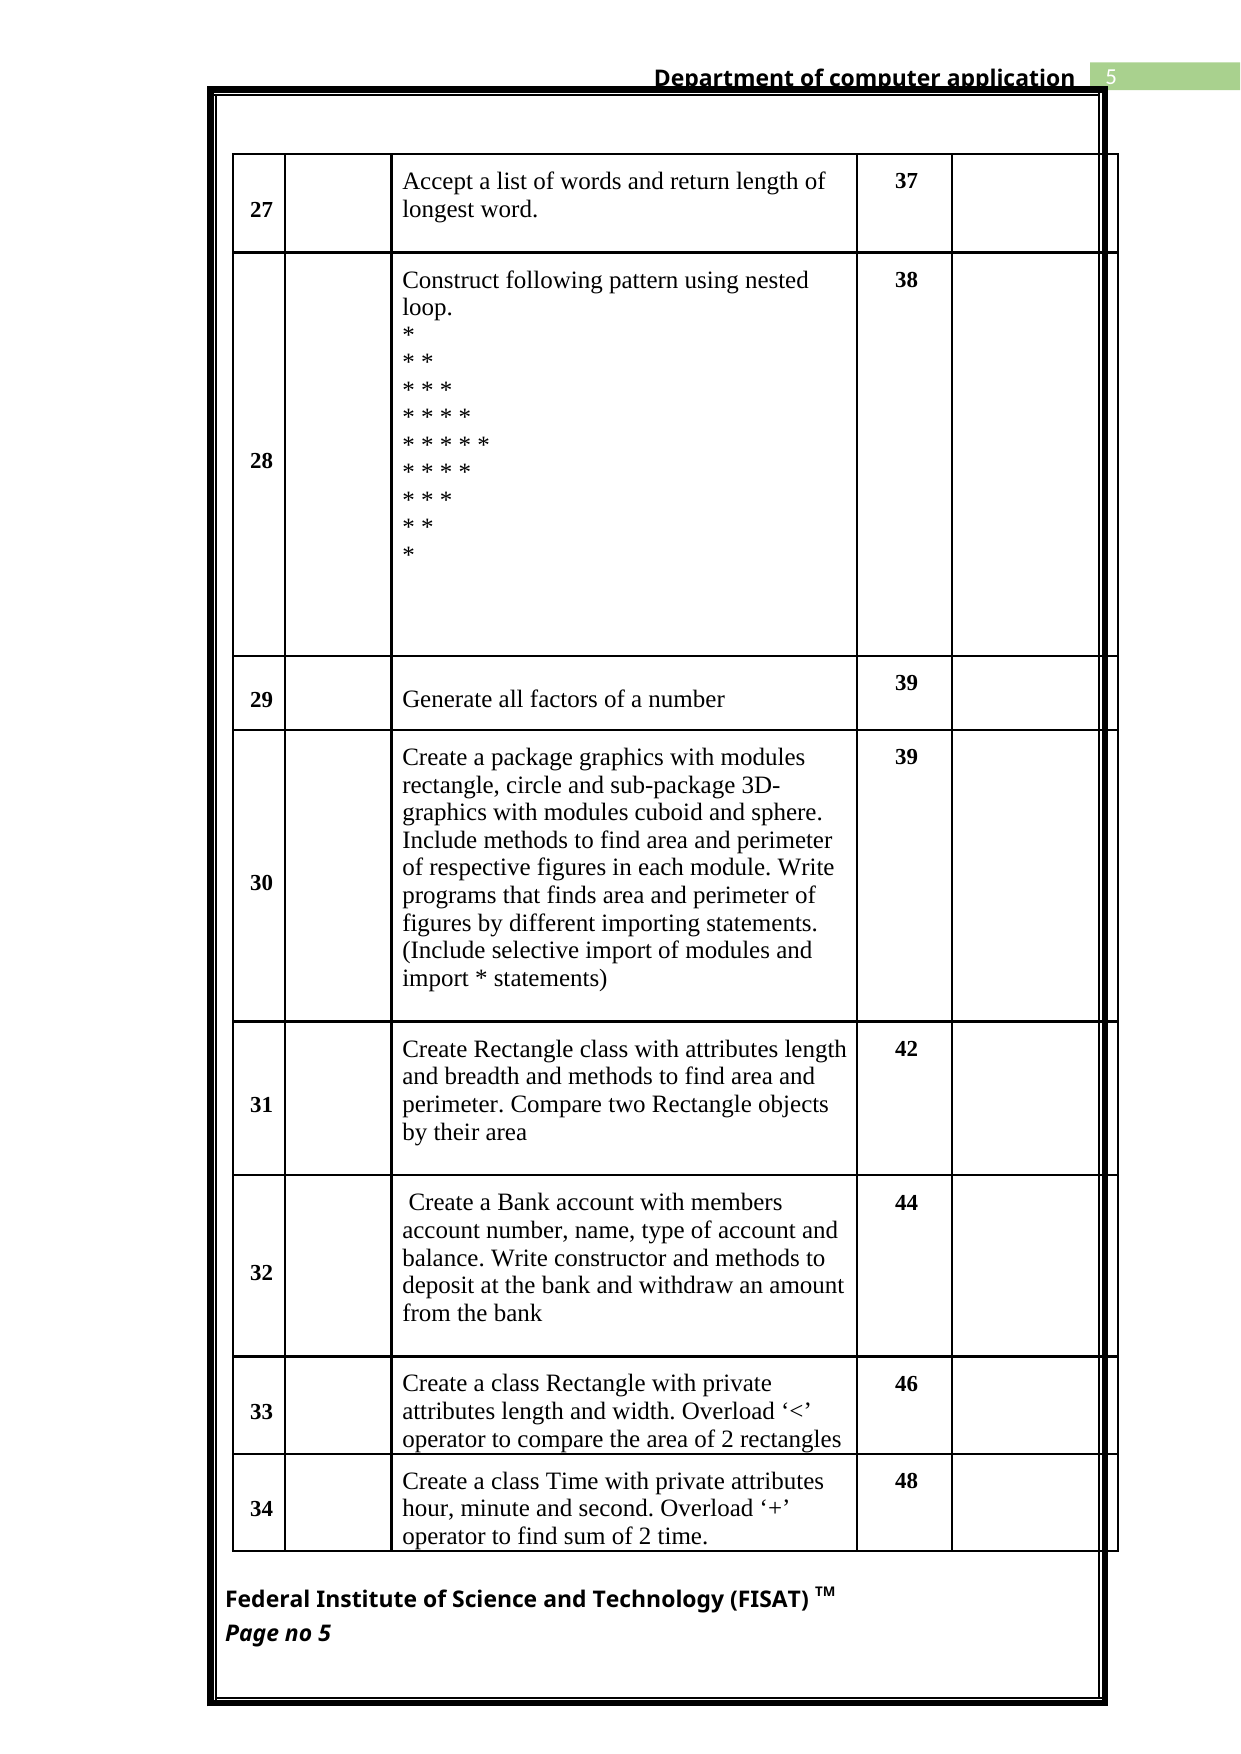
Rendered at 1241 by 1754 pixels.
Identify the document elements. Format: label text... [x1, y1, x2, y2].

table_cell [286, 1455, 390, 1550]
table_cell [1108, 1358, 1117, 1453]
table_cell Accept a list of words and return length of longest word. [393, 155, 856, 251]
table_cell 38 [858, 254, 951, 655]
table_cell Construct following pattern using nested loop. * * * * * * * * * * * * * * * * * * * * * * * * * [393, 254, 856, 655]
table_cell 37 [858, 155, 951, 251]
table_cell 31 [234, 1023, 284, 1174]
table_cell 33 [234, 1358, 284, 1453]
table_cell [953, 254, 1098, 655]
table_cell [1108, 731, 1117, 1020]
table_cell 28 [234, 254, 284, 655]
table_cell [1108, 254, 1117, 655]
table_cell 29 [234, 657, 284, 729]
table_cell 42 [858, 1023, 951, 1174]
table_cell [1108, 155, 1117, 251]
table_cell Create a class Rectangle with private attributes length and width. Overload ‘<’ operator to compare the area of 2 rectangles [393, 1358, 856, 1453]
table_cell 39 [858, 657, 951, 729]
table_cell Create a Bank account with members account number, name, type of account and balance. Write constructor and methods to deposit at the bank and withdraw an amount from the bank [393, 1176, 856, 1355]
table_cell [286, 155, 390, 251]
table_cell [286, 1176, 390, 1355]
table_cell 48 [858, 1455, 951, 1550]
table_cell [286, 254, 390, 655]
table_cell 32 [234, 1176, 284, 1355]
table_cell [953, 1358, 1098, 1453]
table_cell [286, 731, 390, 1020]
table_cell [1108, 1455, 1117, 1550]
table_cell [953, 657, 1098, 729]
table_cell Create a package graphics with modules rectangle, circle and sub-package 3D-graphics with modules cuboid and sphere. Include methods to find area and perimeter of respective figures in each module. Write programs that finds area and perimeter of figures by different importing statements. (Include selective import of modules and import * statements) [393, 731, 856, 1020]
table_cell 39 [858, 731, 951, 1020]
table_cell 34 [234, 1455, 284, 1550]
table_cell [286, 1023, 390, 1174]
table_cell Create Rectangle class with attributes length and breadth and methods to find area and perimeter. Compare two Rectangle objects by their area [393, 1023, 856, 1174]
table_cell [1108, 657, 1117, 729]
table_cell 27 [234, 155, 284, 251]
table_cell 30 [234, 731, 284, 1020]
table_cell 44 [858, 1176, 951, 1355]
table_cell [953, 731, 1098, 1020]
table_cell [953, 155, 1098, 251]
table_cell [953, 1023, 1098, 1174]
table_cell [1108, 1023, 1117, 1174]
table_cell [953, 1455, 1098, 1550]
table_cell Generate all factors of a number [393, 657, 856, 729]
table_cell [953, 1176, 1098, 1355]
table_cell 46 [858, 1358, 951, 1453]
table_cell Create a class Time with private attributes hour, minute and second. Overload ‘+’ operator to find sum of 2 time. [393, 1455, 856, 1550]
table_cell [286, 657, 390, 729]
table_cell [1108, 1176, 1117, 1355]
table_cell [286, 1358, 390, 1453]
